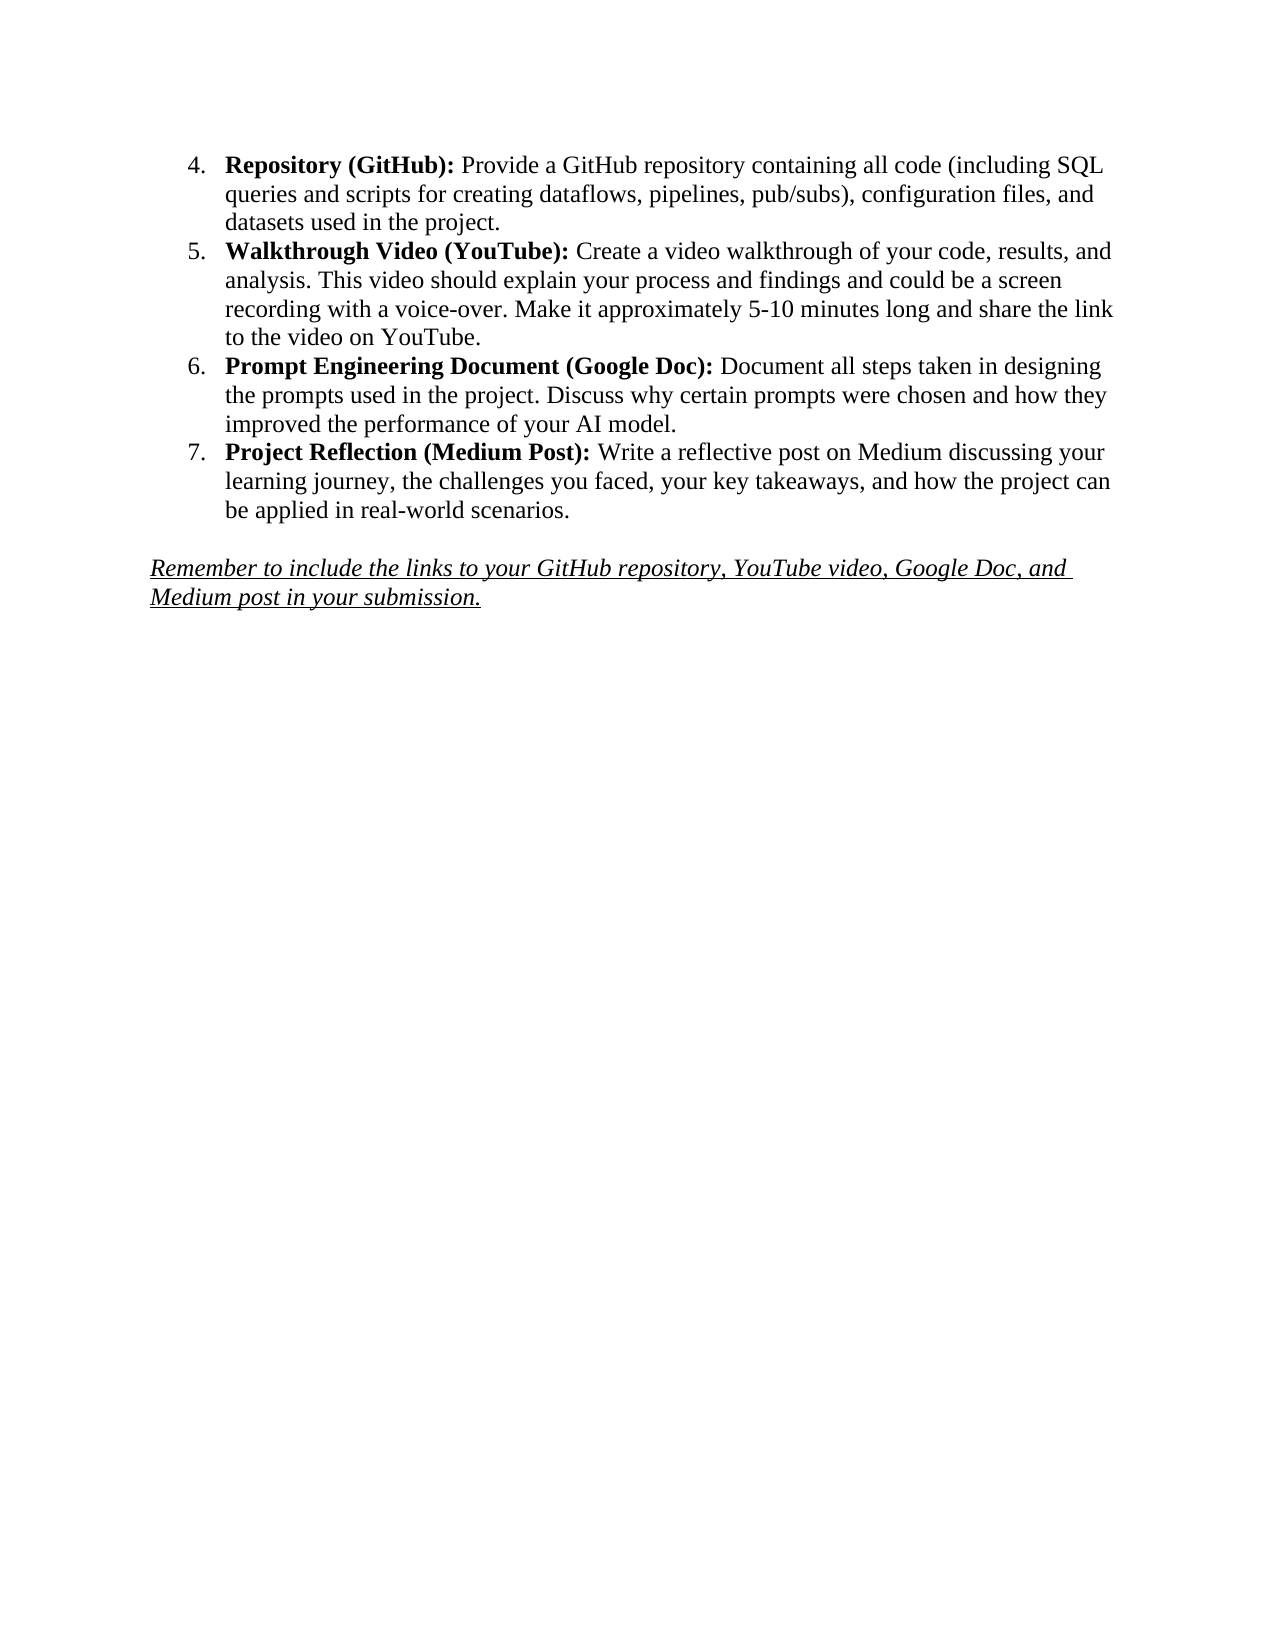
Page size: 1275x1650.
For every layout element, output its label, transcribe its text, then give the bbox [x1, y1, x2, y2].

list Prompt Engineering Document (Google Doc): Document all steps taken in designing the prompts used in the project. Discuss why certain prompts were chosen and how they improved the performance of your AI model. [187, 351, 1125, 437]
list Walkthrough Video (YouTube): Create a video walkthrough of your code, results, and analysis. This video should explain your process and findings and could be a screen recording with a voice-over. Make it approximately 5-10 minutes long and share the link to the video on YouTube. [187, 236, 1125, 351]
list Project Reflection (Medium Post): Write a reflective post on Medium discussing your learning journey, the challenges you faced, your key takeaways, and how the project can be applied in real-world scenarios. [187, 437, 1125, 524]
text Remember to include the links to your GitHub repository, YouTube video, Google Doc, and Medium post in your submission. [150, 553, 1125, 610]
list Repository (GitHub): Provide a GitHub repository containing all code (including SQL queries and scripts for creating dataflows, pipelines, pub/subs), configuration files, and datasets used in the project. [187, 150, 1125, 236]
